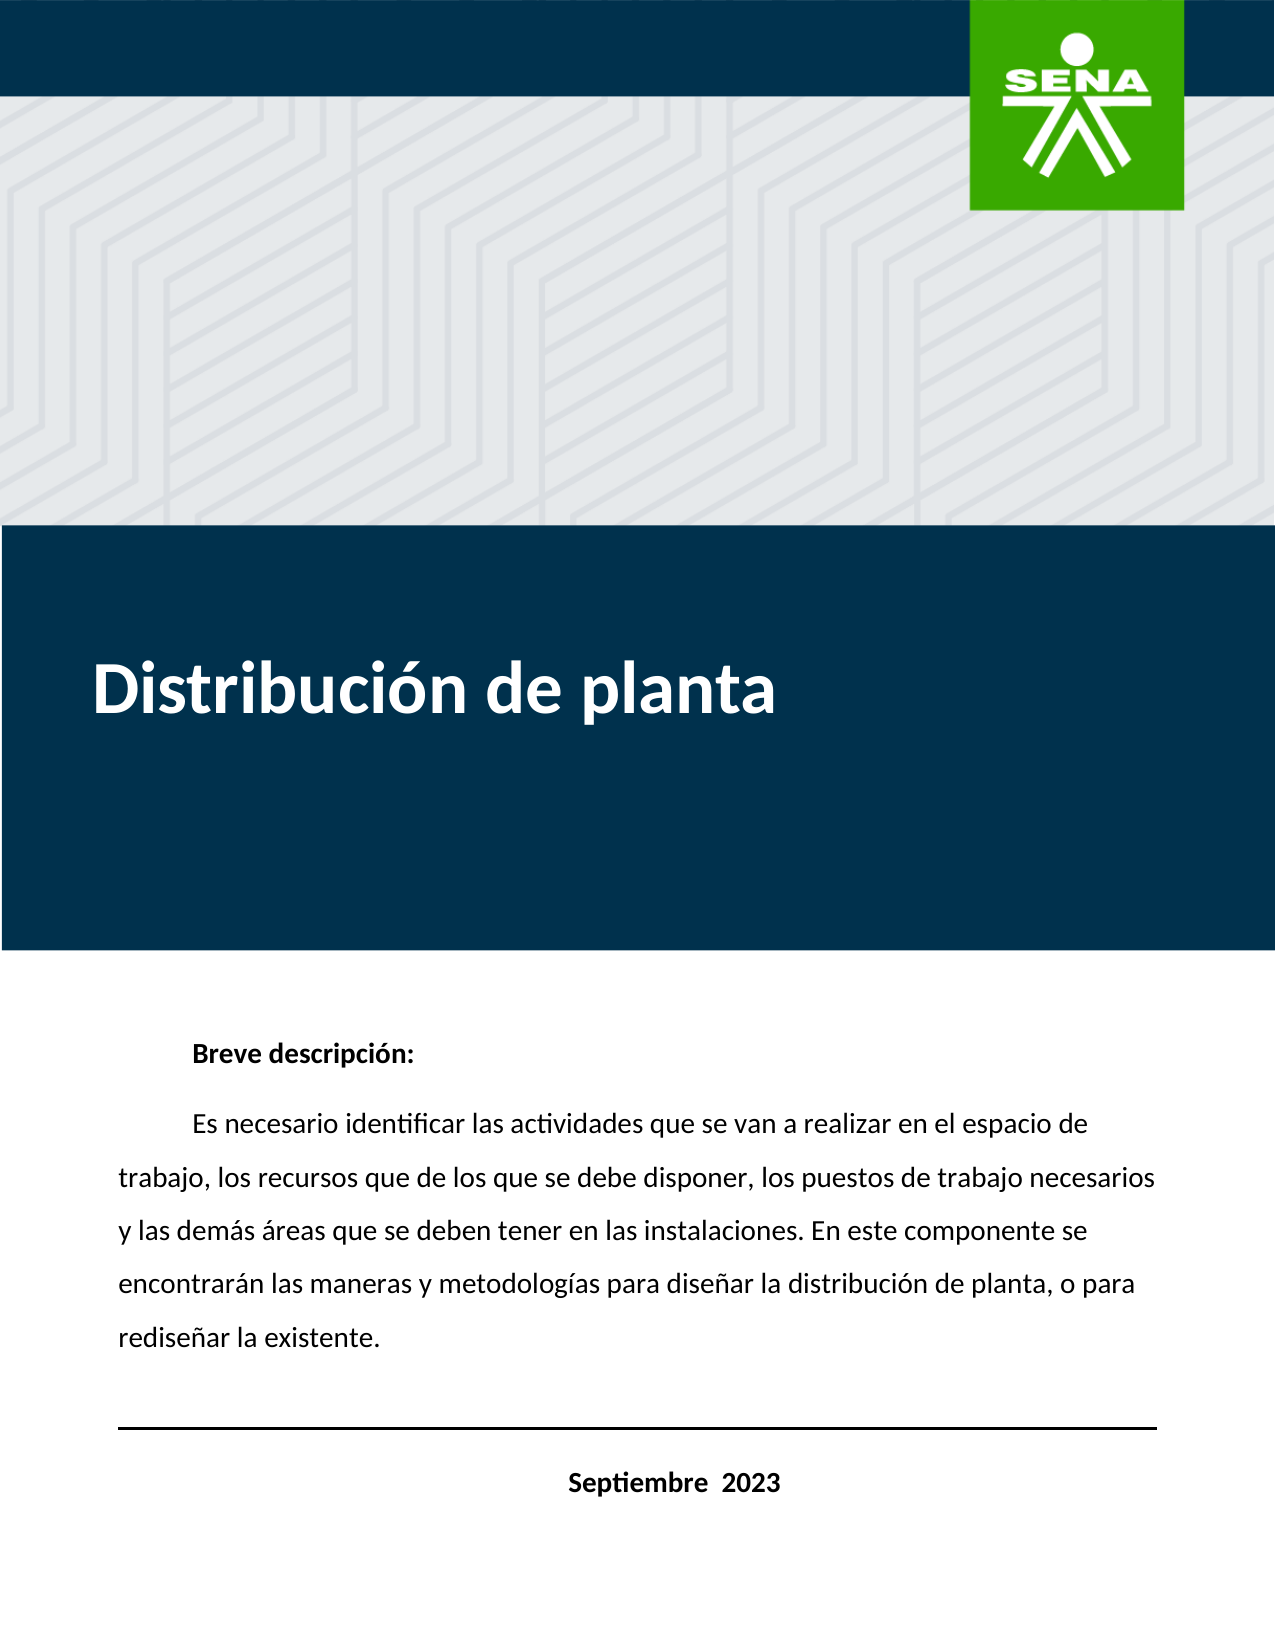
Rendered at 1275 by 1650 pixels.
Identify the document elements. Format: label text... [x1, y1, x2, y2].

picture [0, 0, 1274, 527]
text Es necesario identificar las actividades que se van a realizar en el espacio de trabajo, los recursos que de los que se debe disponer, los puestos de trabajo necesarios y las demás áreas que se deben tener en las instalaciones. En este componente se encontrarán las maneras y metodologías para diseñar la distribución de planta, o para rediseñar la existente. [118, 1105, 1157, 1354]
text Septiembre 2023 [118, 1464, 1157, 1500]
text Breve descripción: [118, 1035, 1157, 1071]
